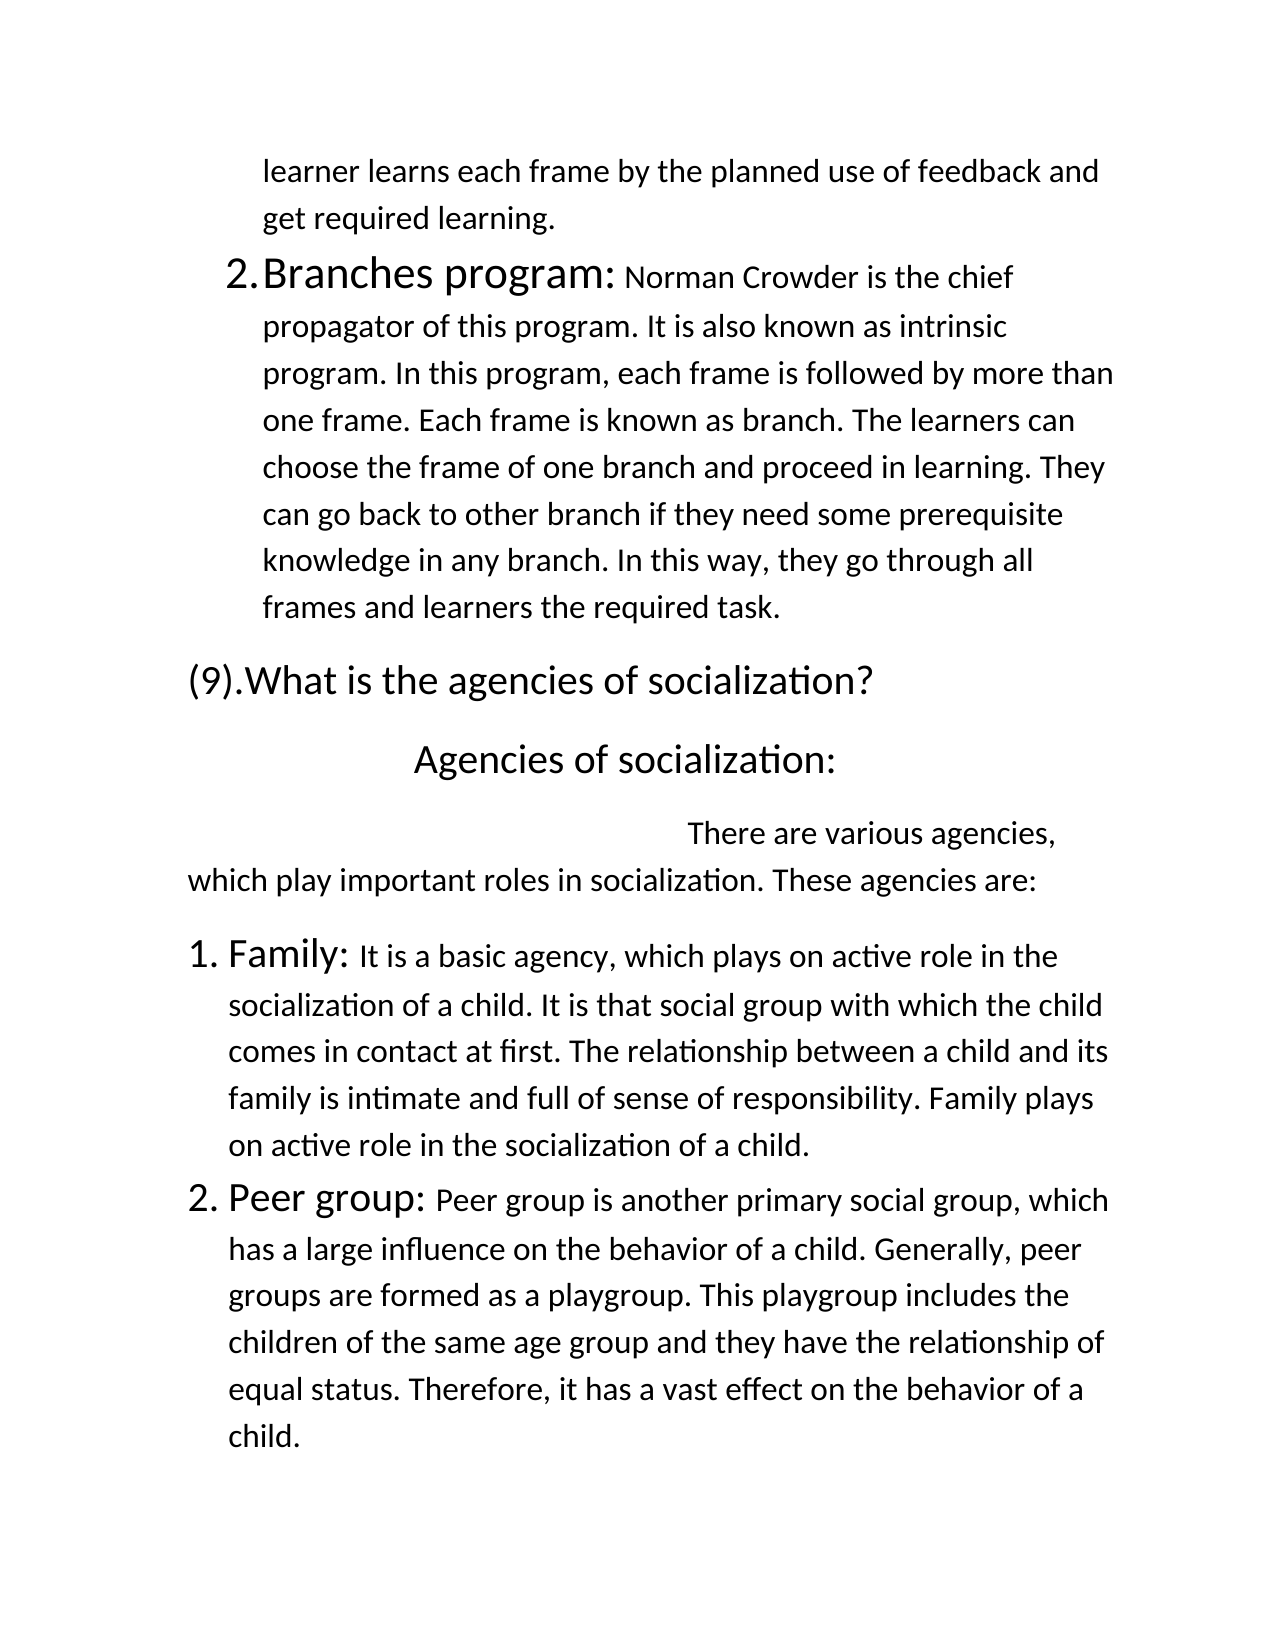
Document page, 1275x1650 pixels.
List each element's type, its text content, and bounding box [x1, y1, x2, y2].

list Branches program: Norman Crowder is the chief propagator of this program. It is also known as intrinsic program. In this program, each frame is followed by more than one frame. Each frame is known as branch. The learners can choose the frame of one branch and proceed in learning. They can go back to other branch if they need some prerequisite knowledge in any branch. In this way, they go through all frames and learners the required task. [225, 243, 1125, 627]
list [225, 150, 1125, 237]
list Peer group: Peer group is another primary social group, which has a large influence on the behavior of a child. Generally, peer groups are formed as a playgroup. This playgroup includes the children of the same age group and they have the relationship of equal status. Therefore, it has a vast effect on the behavior of a child. [187, 1171, 1125, 1455]
list Family: It is a basic agency, which plays on active role in the socialization of a child. It is that social group with which the child comes in contact at first. The relationship between a child and its family is intimate and full of sense of responsibility. Family plays on active role in the socialization of a child. [187, 927, 1125, 1164]
text (9).What is the agencies of socialization? [187, 654, 1125, 704]
text There are various agencies, which play important roles in socialization. These agencies are: [187, 812, 1125, 900]
text Agencies of socialization: [187, 733, 1125, 784]
